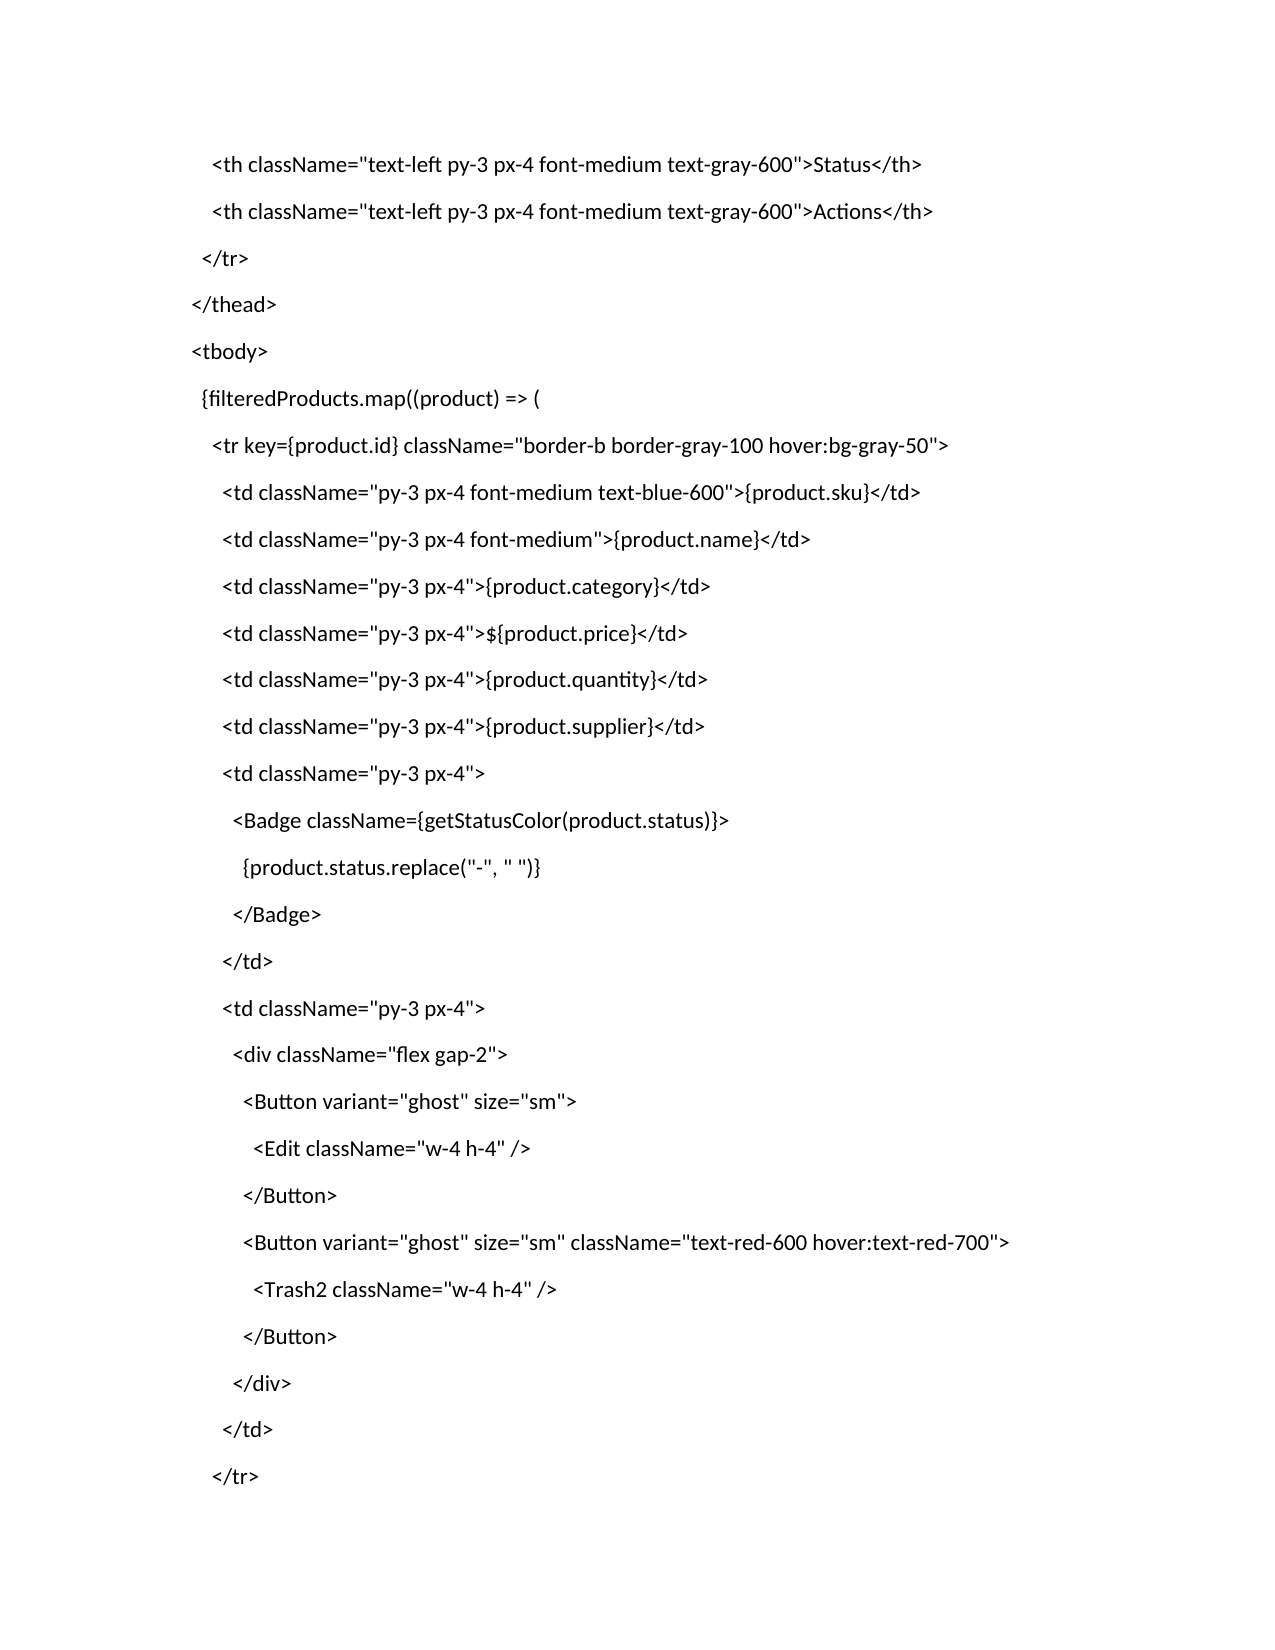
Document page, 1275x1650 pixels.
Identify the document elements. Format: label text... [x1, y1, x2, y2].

text <Badge className={getStatusColor(product.status)}> [150, 806, 1125, 834]
text <tbody> [150, 337, 1125, 366]
text <Button variant="ghost" size="sm"> [150, 1087, 1125, 1116]
text </td> [150, 947, 1125, 975]
text <td className="py-3 px-4 font-medium">{product.name}</td> [150, 525, 1125, 553]
text <th className="text-left py-3 px-4 font-medium text-gray-600">Status</th> [150, 150, 1125, 178]
text </tr> [150, 244, 1125, 272]
text <Trash2 className="w-4 h-4" /> [150, 1275, 1125, 1303]
text <td className="py-3 px-4"> [150, 759, 1125, 787]
text </div> [150, 1369, 1125, 1397]
text <td className="py-3 px-4">${product.price}</td> [150, 619, 1125, 647]
text </thead> [150, 291, 1125, 319]
text </tr> [150, 1462, 1125, 1491]
text <Edit className="w-4 h-4" /> [150, 1134, 1125, 1162]
text <td className="py-3 px-4"> [150, 994, 1125, 1022]
text </Badge> [150, 900, 1125, 928]
text <td className="py-3 px-4">{product.quantity}</td> [150, 666, 1125, 694]
text <td className="py-3 px-4 font-medium text-blue-600">{product.sku}</td> [150, 478, 1125, 506]
text <td className="py-3 px-4">{product.category}</td> [150, 572, 1125, 600]
text </Button> [150, 1181, 1125, 1209]
text {product.status.replace("-", " ")} [150, 853, 1125, 881]
text </td> [150, 1416, 1125, 1444]
text <tr key={product.id} className="border-b border-gray-100 hover:bg-gray-50"> [150, 431, 1125, 459]
text {filteredProducts.map((product) => ( [150, 384, 1125, 412]
text <div className="flex gap-2"> [150, 1041, 1125, 1069]
text <th className="text-left py-3 px-4 font-medium text-gray-600">Actions</th> [150, 197, 1125, 225]
text <Button variant="ghost" size="sm" className="text-red-600 hover:text-red-700"> [150, 1228, 1125, 1256]
text <td className="py-3 px-4">{product.supplier}</td> [150, 712, 1125, 741]
text </Button> [150, 1322, 1125, 1350]
